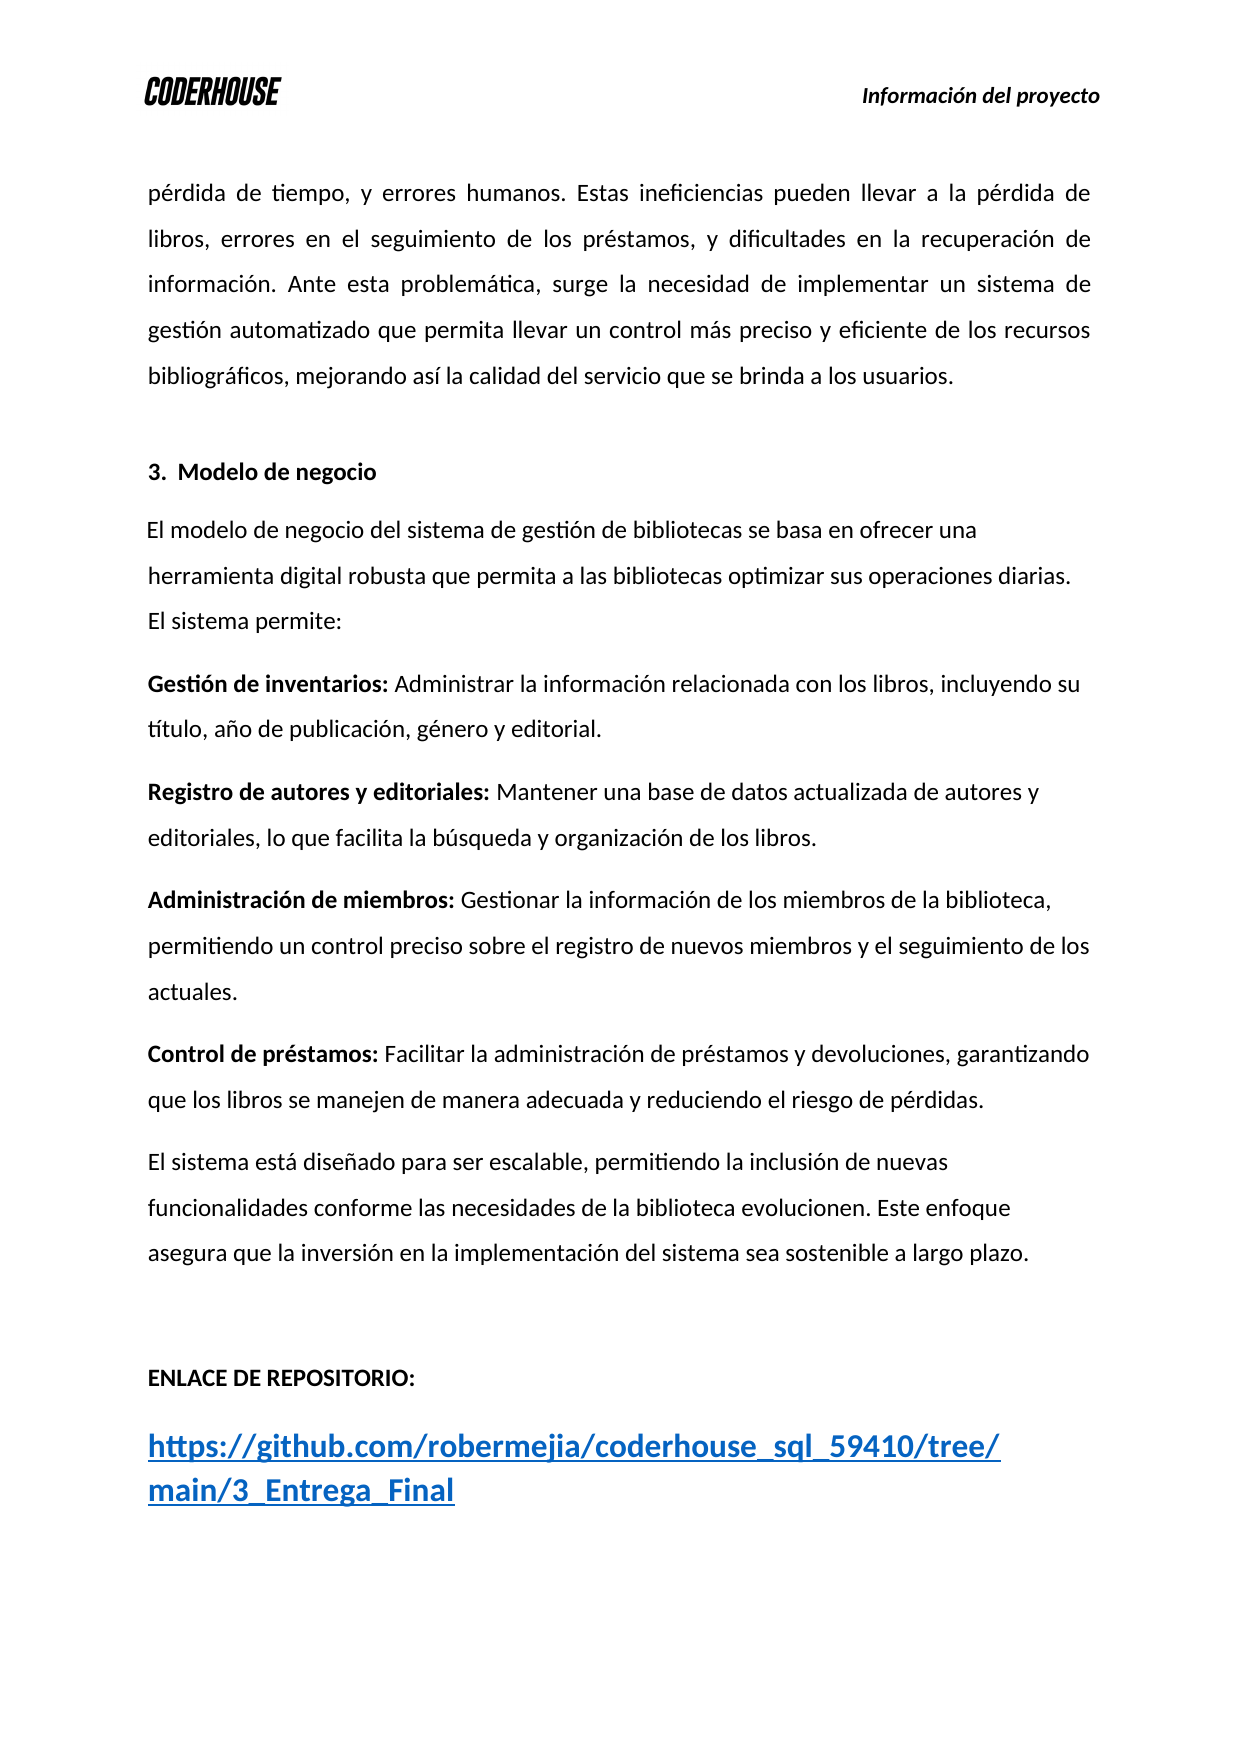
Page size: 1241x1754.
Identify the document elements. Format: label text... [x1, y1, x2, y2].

text Control de préstamos: Facilitar la administración de préstamos y devoluciones, garantizando que los libros se manejen de manera adecuada y reduciendo el riesgo de pérdidas. [148, 1038, 1092, 1114]
text El sistema está diseñado para ser escalable, permitiendo la inclusión de nuevas funcionalidades conforme las necesidades de la biblioteca evolucionen. Este enfoque asegura que la inversión en la implementación del sistema sea sostenible a largo plazo. [148, 1146, 1092, 1268]
text Gestión de inventarios: Administrar la información relacionada con los libros, incluyendo su título, año de publicación, género y editorial. [148, 668, 1092, 744]
subtitle Modelo de negocio [148, 456, 1092, 486]
picture [136, 62, 289, 116]
text El modelo de negocio del sistema de gestión de bibliotecas se basa en ofrecer una herramienta digital robusta que permita a las bibliotecas optimizar sus operaciones diarias. El sistema permite: [118, 514, 1092, 636]
text ENLACE DE REPOSITORIO: [148, 1362, 1092, 1393]
text https://github.com/robermejia/coderhouse_sql_59410/tree/main/3_Entrega_Final [148, 1425, 1092, 1509]
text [148, 177, 1092, 391]
text Registro de autores y editoriales: Mantener una base de datos actualizada de autores y editoriales, lo que facilita la búsqueda y organización de los libros. [148, 776, 1092, 852]
text Administración de miembros: Gestionar la información de los miembros de la biblioteca, permitiendo un control preciso sobre el registro de nuevos miembros y el seguimiento de los actuales. [148, 884, 1092, 1006]
